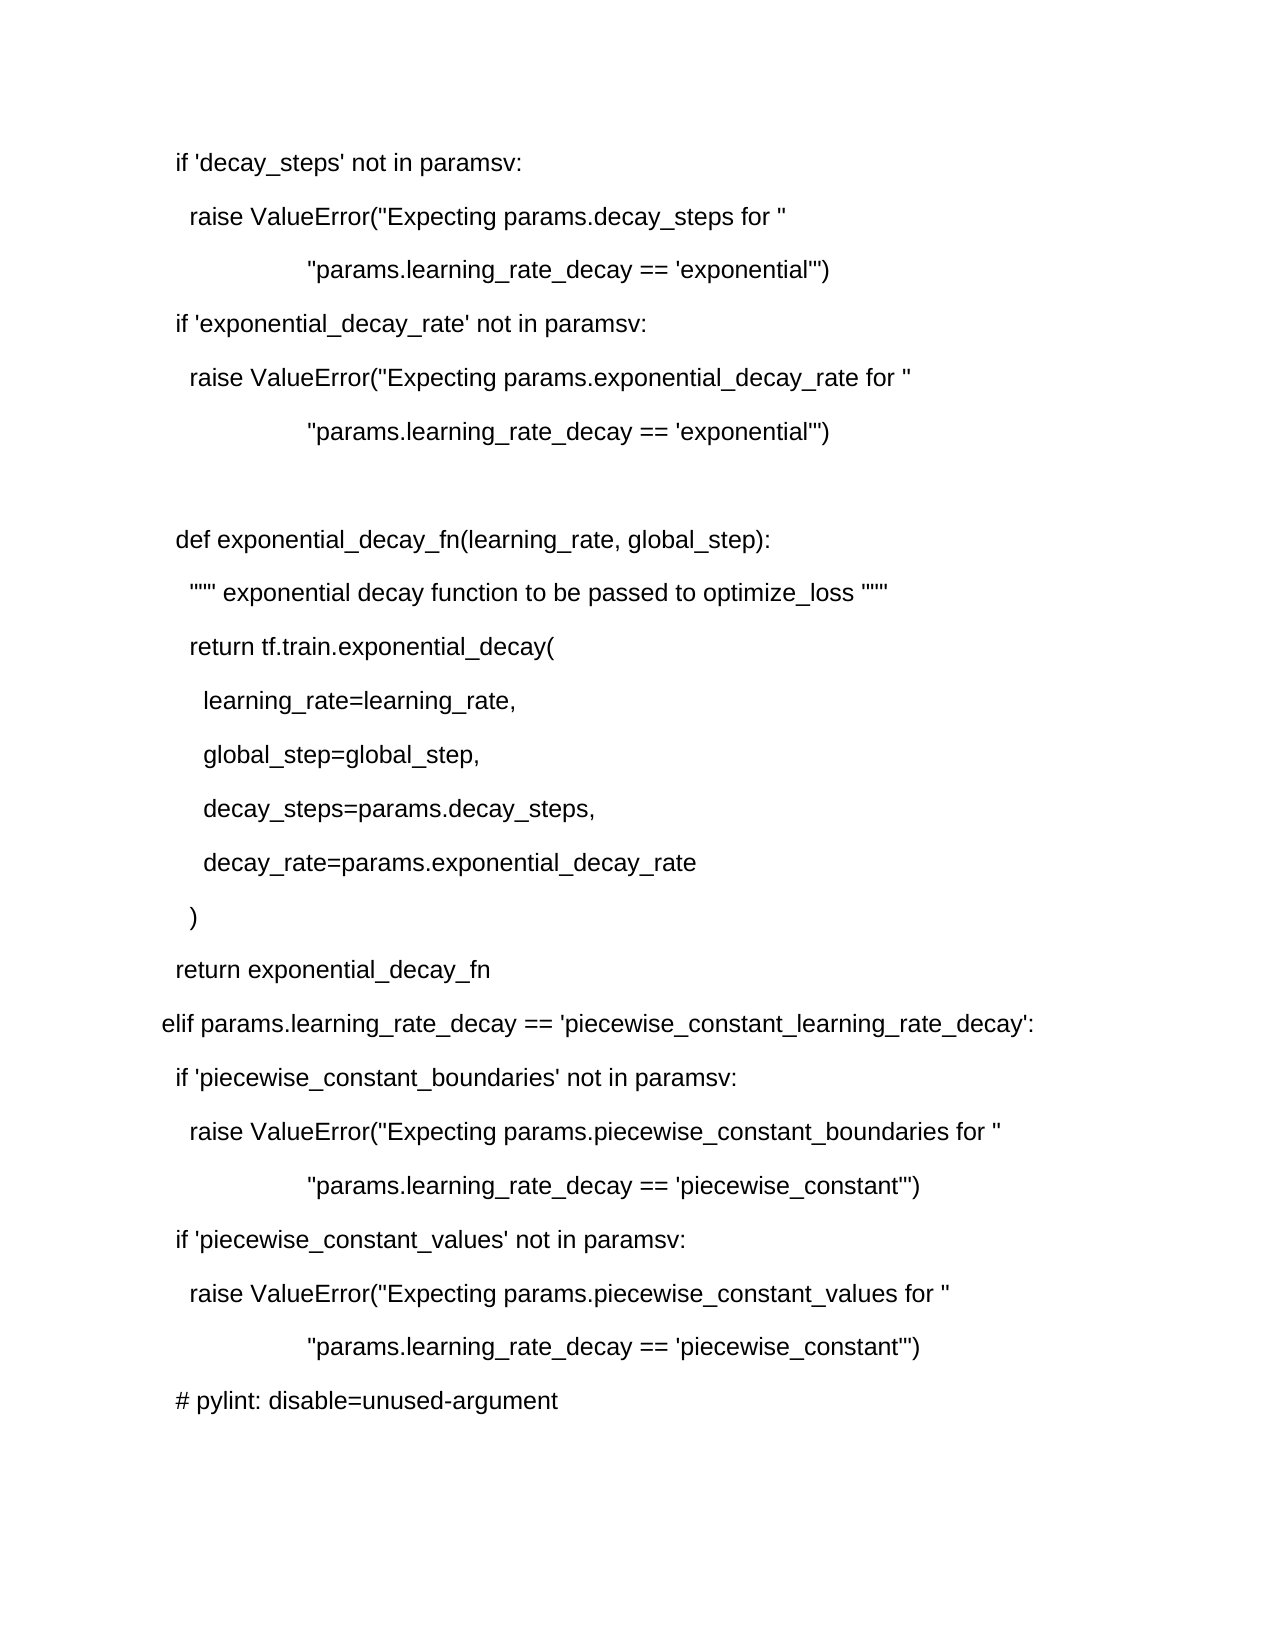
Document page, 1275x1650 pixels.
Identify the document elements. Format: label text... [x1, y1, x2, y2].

text learning_rate=learning_rate, [148, 686, 1127, 715]
text if 'exponential_decay_rate' not in paramsv: [148, 309, 1127, 338]
text if 'piecewise_constant_boundaries' not in paramsv: [148, 1063, 1127, 1092]
text """ exponential decay function to be passed to optimize_loss """ [148, 578, 1127, 607]
text "params.learning_rate_decay == 'piecewise_constant'") [148, 1171, 1127, 1199]
text raise ValueError("Expecting params.piecewise_constant_boundaries for " [148, 1117, 1127, 1146]
text "params.learning_rate_decay == 'exponential'") [148, 417, 1127, 446]
text if 'decay_steps' not in paramsv: [148, 148, 1127, 176]
text "params.learning_rate_decay == 'exponential'") [148, 255, 1127, 284]
text raise ValueError("Expecting params.decay_steps for " [148, 201, 1127, 230]
text # pylint: disable=unused-argument [148, 1386, 1127, 1415]
text "params.learning_rate_decay == 'piecewise_constant'") [148, 1332, 1127, 1361]
text raise ValueError("Expecting params.exponential_decay_rate for " [148, 363, 1127, 392]
text elif params.learning_rate_decay == 'piecewise_constant_learning_rate_decay': [148, 1009, 1127, 1038]
text if 'piecewise_constant_values' not in paramsv: [148, 1225, 1127, 1253]
text ) [148, 902, 1127, 930]
text return exponential_decay_fn [148, 955, 1127, 984]
text return tf.train.exponential_decay( [148, 632, 1127, 661]
text decay_steps=params.decay_steps, [148, 794, 1127, 823]
text def exponential_decay_fn(learning_rate, global_step): [148, 524, 1127, 553]
text raise ValueError("Expecting params.piecewise_constant_values for " [148, 1278, 1127, 1307]
text decay_rate=params.exponential_decay_rate [148, 848, 1127, 876]
text global_step=global_step, [148, 740, 1127, 769]
